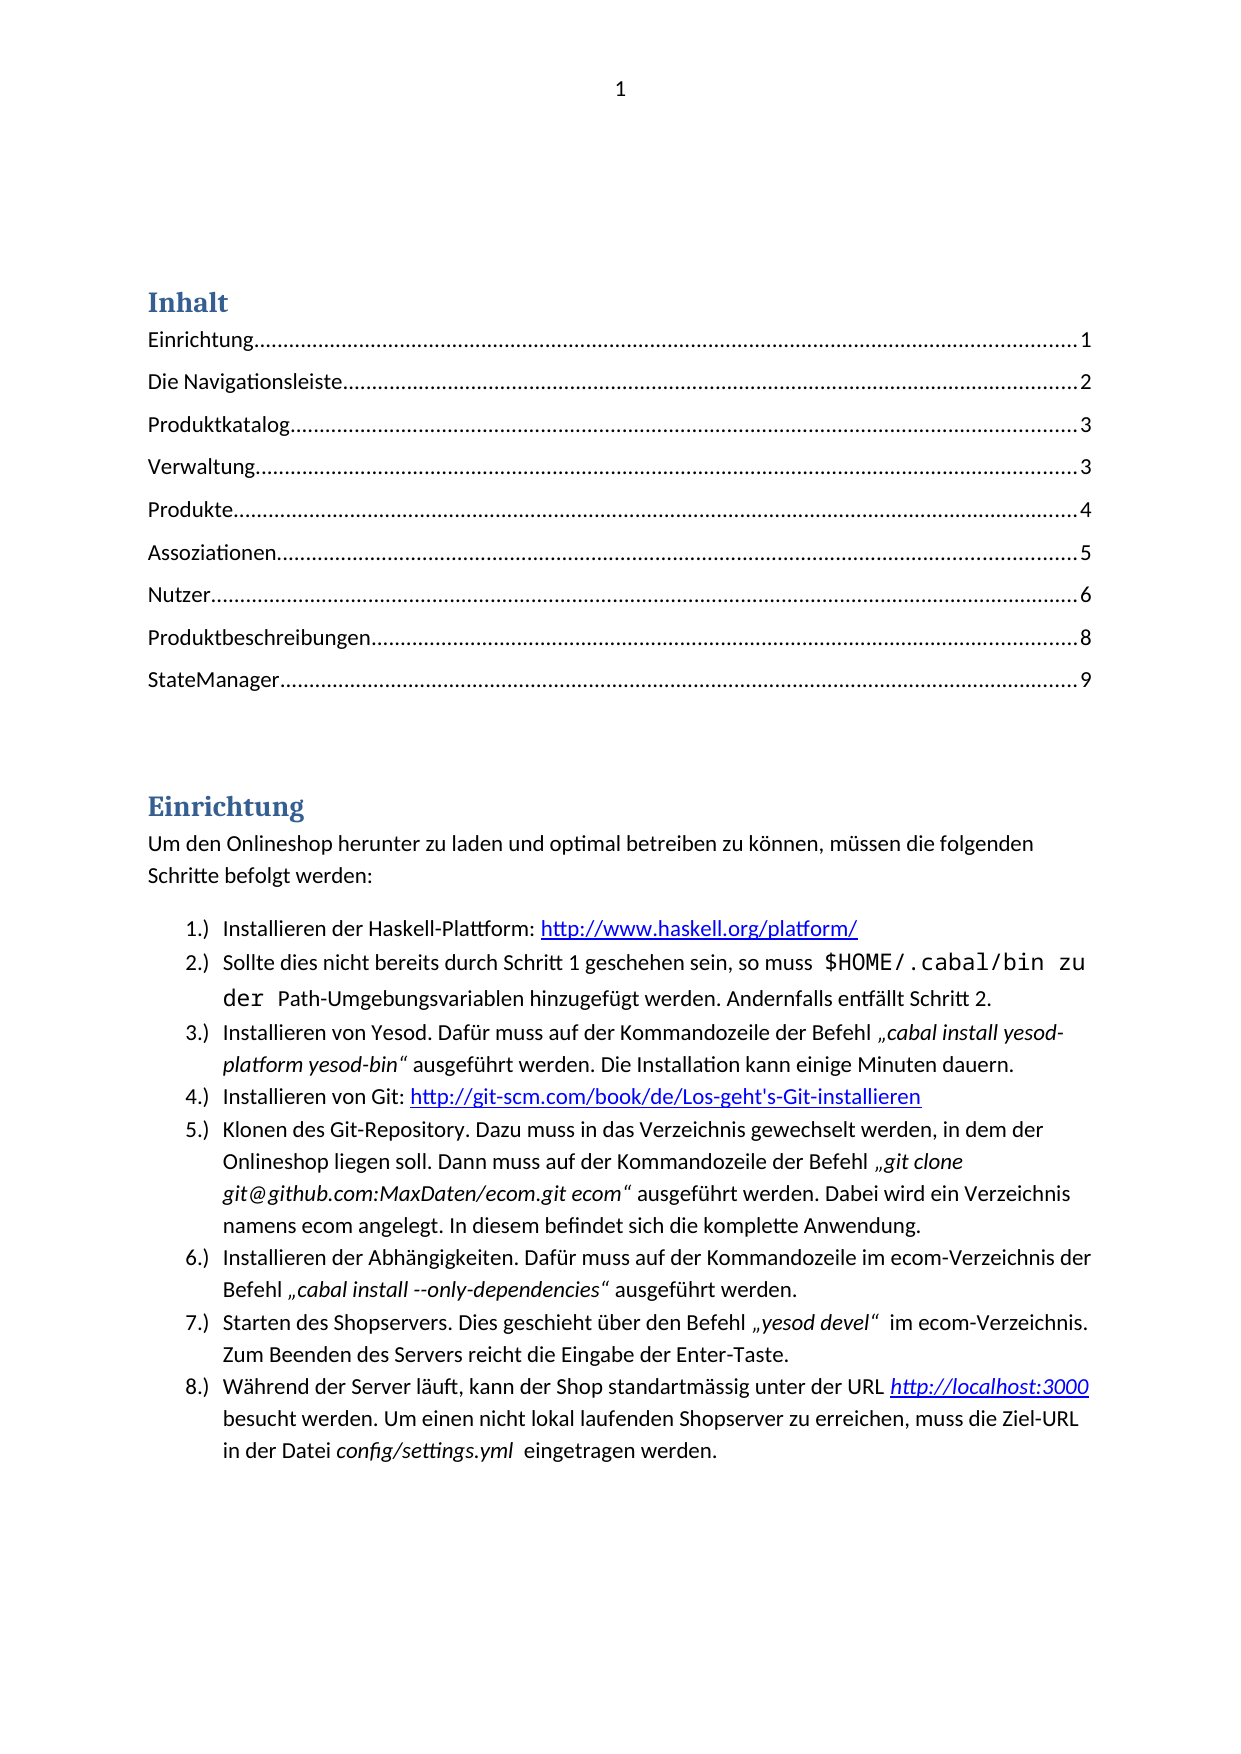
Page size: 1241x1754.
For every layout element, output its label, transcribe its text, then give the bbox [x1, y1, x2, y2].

subtitle Einrichtung [148, 790, 1093, 824]
text Um den Onlineshop herunter zu laden und optimal betreiben zu können, müssen die folgenden Schritte befolgt werden: [148, 829, 1093, 889]
list Installieren von Yesod. Dafür muss auf der Kommandozeile der Befehl „cabal install yesod-platform yesod-bin“ ausgeführt werden. Die Installation kann einige Minuten dauern. [185, 1018, 1093, 1078]
list Klonen des Git-Repository. Dazu muss in das Verzeichnis gewechselt werden, in dem der Onlineshop liegen soll. Dann muss auf der Kommandozeile der Befehl „git clone git@github.com:MaxDaten/ecom.git ecom“ ausgeführt werden. Dabei wird ein Verzeichnis namens ecom angelegt. In diesem befindet sich die komplette Anwendung. [185, 1115, 1093, 1239]
list Installieren von Git: http://git-scm.com/book/de/Los-geht's-Git-installieren [185, 1082, 1093, 1111]
list Sollte dies nicht bereits durch Schritt 1 geschehen sein, so muss $HOME/.cabal/bin zu der Path-Umgebungsvariablen hinzugefügt werden. Andernfalls entfällt Schritt 2. [185, 946, 1093, 1013]
list Installieren der Abhängigkeiten. Dafür muss auf der Kommandozeile im ecom-Verzeichnis der Befehl „cabal install --only-dependencies“ ausgeführt werden. [185, 1243, 1093, 1304]
list Installieren der Haskell-Plattform: http://www.haskell.org/platform/ [185, 914, 1093, 942]
list Starten des Shopservers. Dies geschieht über den Befehl „yesod devel“ im ecom-Verzeichnis. Zum Beenden des Servers reicht die Eingabe der Enter-Taste. [185, 1308, 1093, 1368]
list Während der Server läuft, kann der Shop standartmässig unter der URL http://localhost:3000 besucht werden. Um einen nicht lokal laufenden Shopserver zu erreichen, muss die Ziel-URL in der Datei config/settings.yml eingetragen werden. [185, 1372, 1093, 1464]
